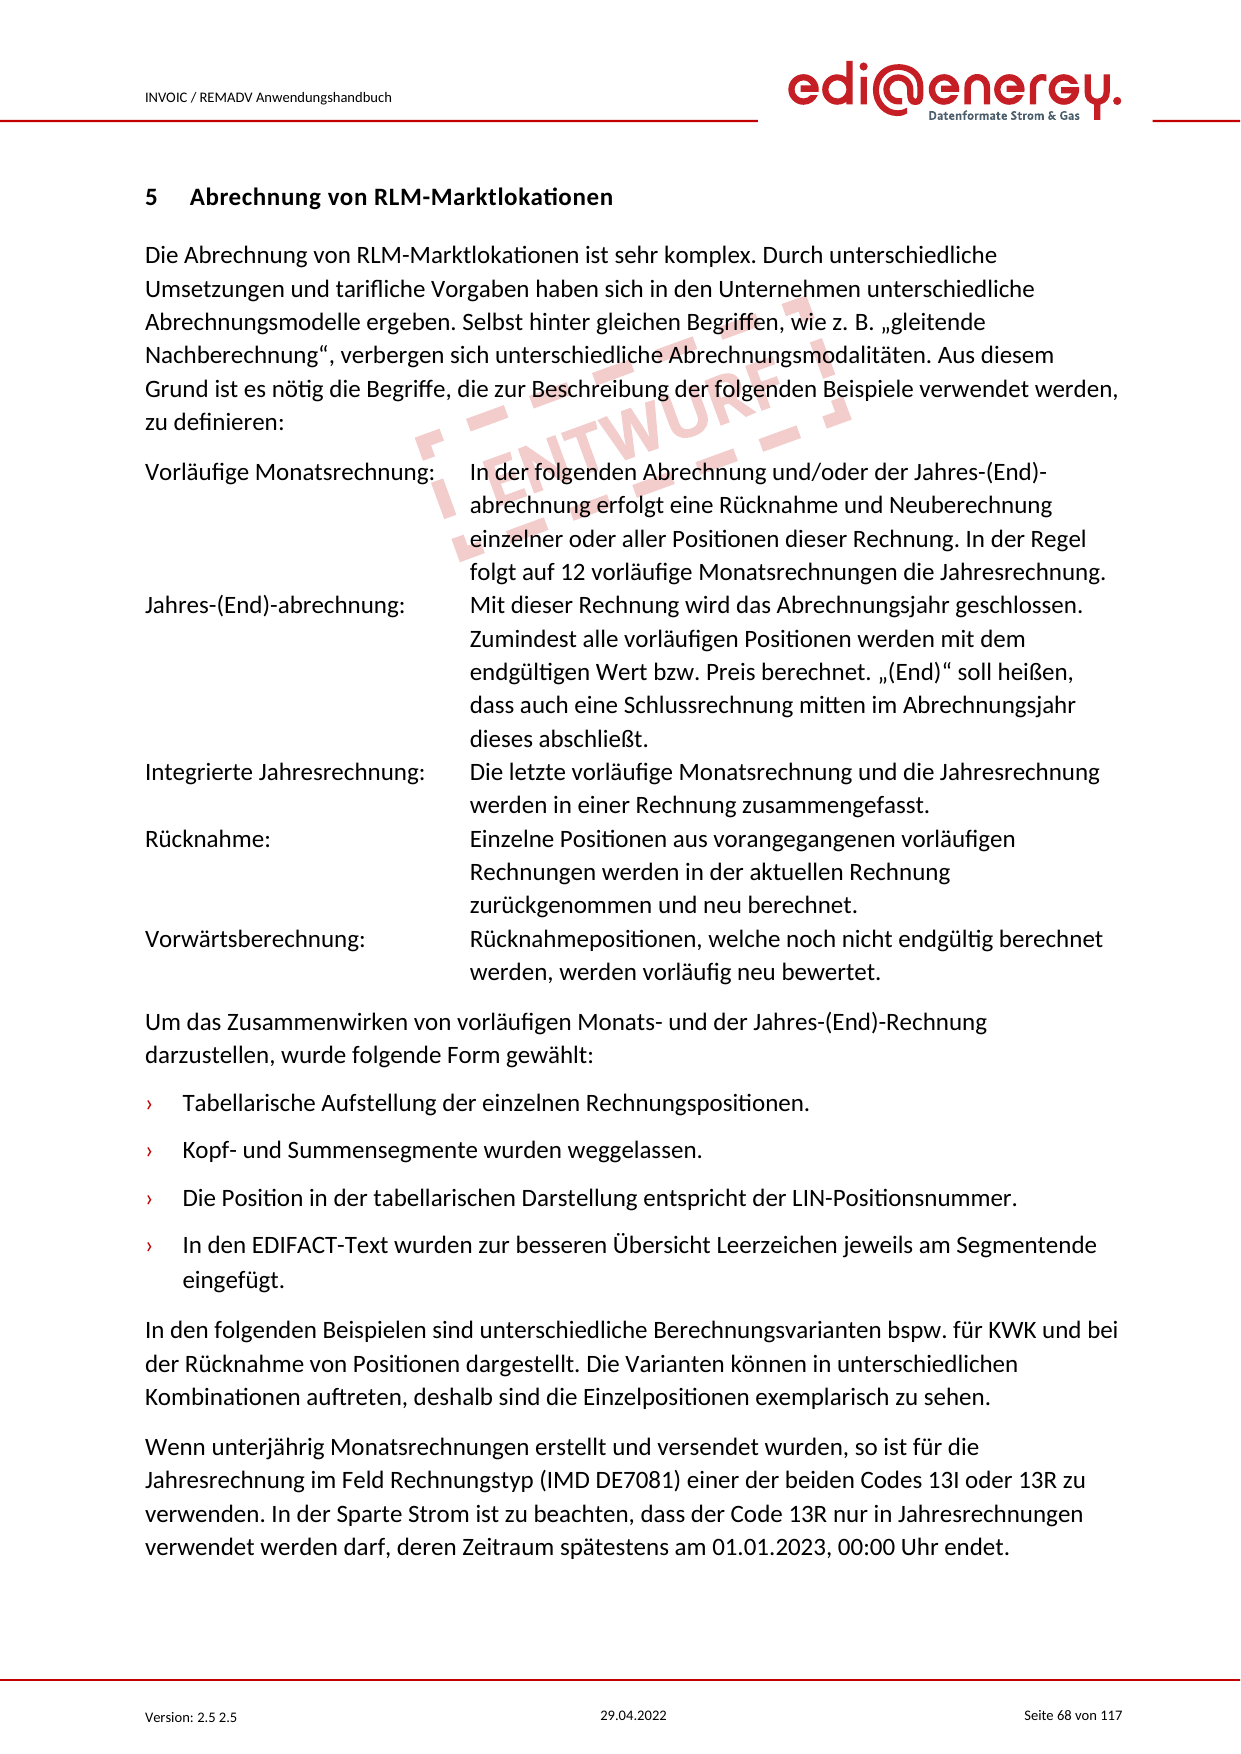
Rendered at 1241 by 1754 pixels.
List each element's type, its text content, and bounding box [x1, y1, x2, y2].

list Kopf- und Summensegmente wurden weggelassen. [145, 1134, 1122, 1165]
subtitle Abrechnung von RLM-Marktlokationen [145, 181, 1122, 212]
text Um das Zusammenwirken von vorläufigen Monats- und der Jahres-(End)-Rechnung darzustellen, wurde folgende Form gewählt: [145, 1003, 1122, 1070]
text Rücknahme: Einzelne Positionen aus vorangegangenen vorläufigen Rechnungen werden in der aktuellen Rechnung zurückgenommen und neu berechnet. [145, 820, 1122, 920]
text Die Abrechnung von RLM-Marktlokationen ist sehr komplex. Durch unterschiedliche Umsetzungen und tarifliche Vorgaben haben sich in den Unternehmen unterschiedliche Abrechnungsmodelle ergeben. Selbst hinter gleichen Begriffen, wie z. B. „gleitende Nachberechnung“, verbergen sich unterschiedliche Abrechnungsmodalitäten. Aus diesem Grund ist es nötig die Begriffe, die zur Beschreibung der folgenden Beispiele verwendet werden, zu definieren: [145, 237, 1122, 437]
text In den folgenden Beispielen sind unterschiedliche Berechnungsvarianten bspw. für KWK und bei der Rücknahme von Positionen dargestellt. Die Varianten können in unterschiedlichen Kombinationen auftreten, deshalb sind die Einzelpositionen exemplarisch zu sehen. [145, 1312, 1122, 1412]
text Vorläufige Monatsrechnung: In der folgenden Abrechnung und/oder der Jahres-(End)-abrechnung erfolgt eine Rücknahme und Neuberechnung einzelner oder aller Positionen dieser Rechnung. In der Regel folgt auf 12 vorläufige Monatsrechnungen die Jahresrechnung. [145, 453, 1122, 587]
text Vorwärtsberechnung: Rücknahmepositionen, welche noch nicht endgültig berechnet werden, werden vorläufig neu bewertet. [145, 920, 1122, 987]
list In den EDIFACT-Text wurden zur besseren Übersicht Leerzeichen jeweils am Segmentende eingefügt. [145, 1229, 1122, 1295]
text Wenn unterjährig Monatsrechnungen erstellt und versendet wurden, so ist für die Jahresrechnung im Feld Rechnungstyp (IMD DE7081) einer der beiden Codes 13I oder 13R zu verwenden. In der Sparte Strom ist zu beachten, dass der Code 13R nur in Jahresrechnungen verwendet werden darf, deren Zeitraum spätestens am 01.01.2023, 00:00 Uhr endet. [145, 1428, 1122, 1562]
text Jahres-(End)-abrechnung: Mit dieser Rechnung wird das Abrechnungsjahr geschlossen. Zumindest alle vorläufigen Positionen werden mit dem endgültigen Wert bzw. Preis berechnet. „(End)“ soll heißen, dass auch eine Schlussrechnung mitten im Abrechnungsjahr dieses abschließt. [145, 587, 1122, 753]
text Integrierte Jahresrechnung: Die letzte vorläufige Monatsrechnung und die Jahresrechnung werden in einer Rechnung zusammengefasst. [145, 753, 1122, 820]
list Die Position in der tabellarischen Darstellung entspricht der LIN-Positionsnummer. [145, 1182, 1122, 1212]
list Tabellarische Aufstellung der einzelnen Rechnungspositionen. [145, 1087, 1122, 1117]
